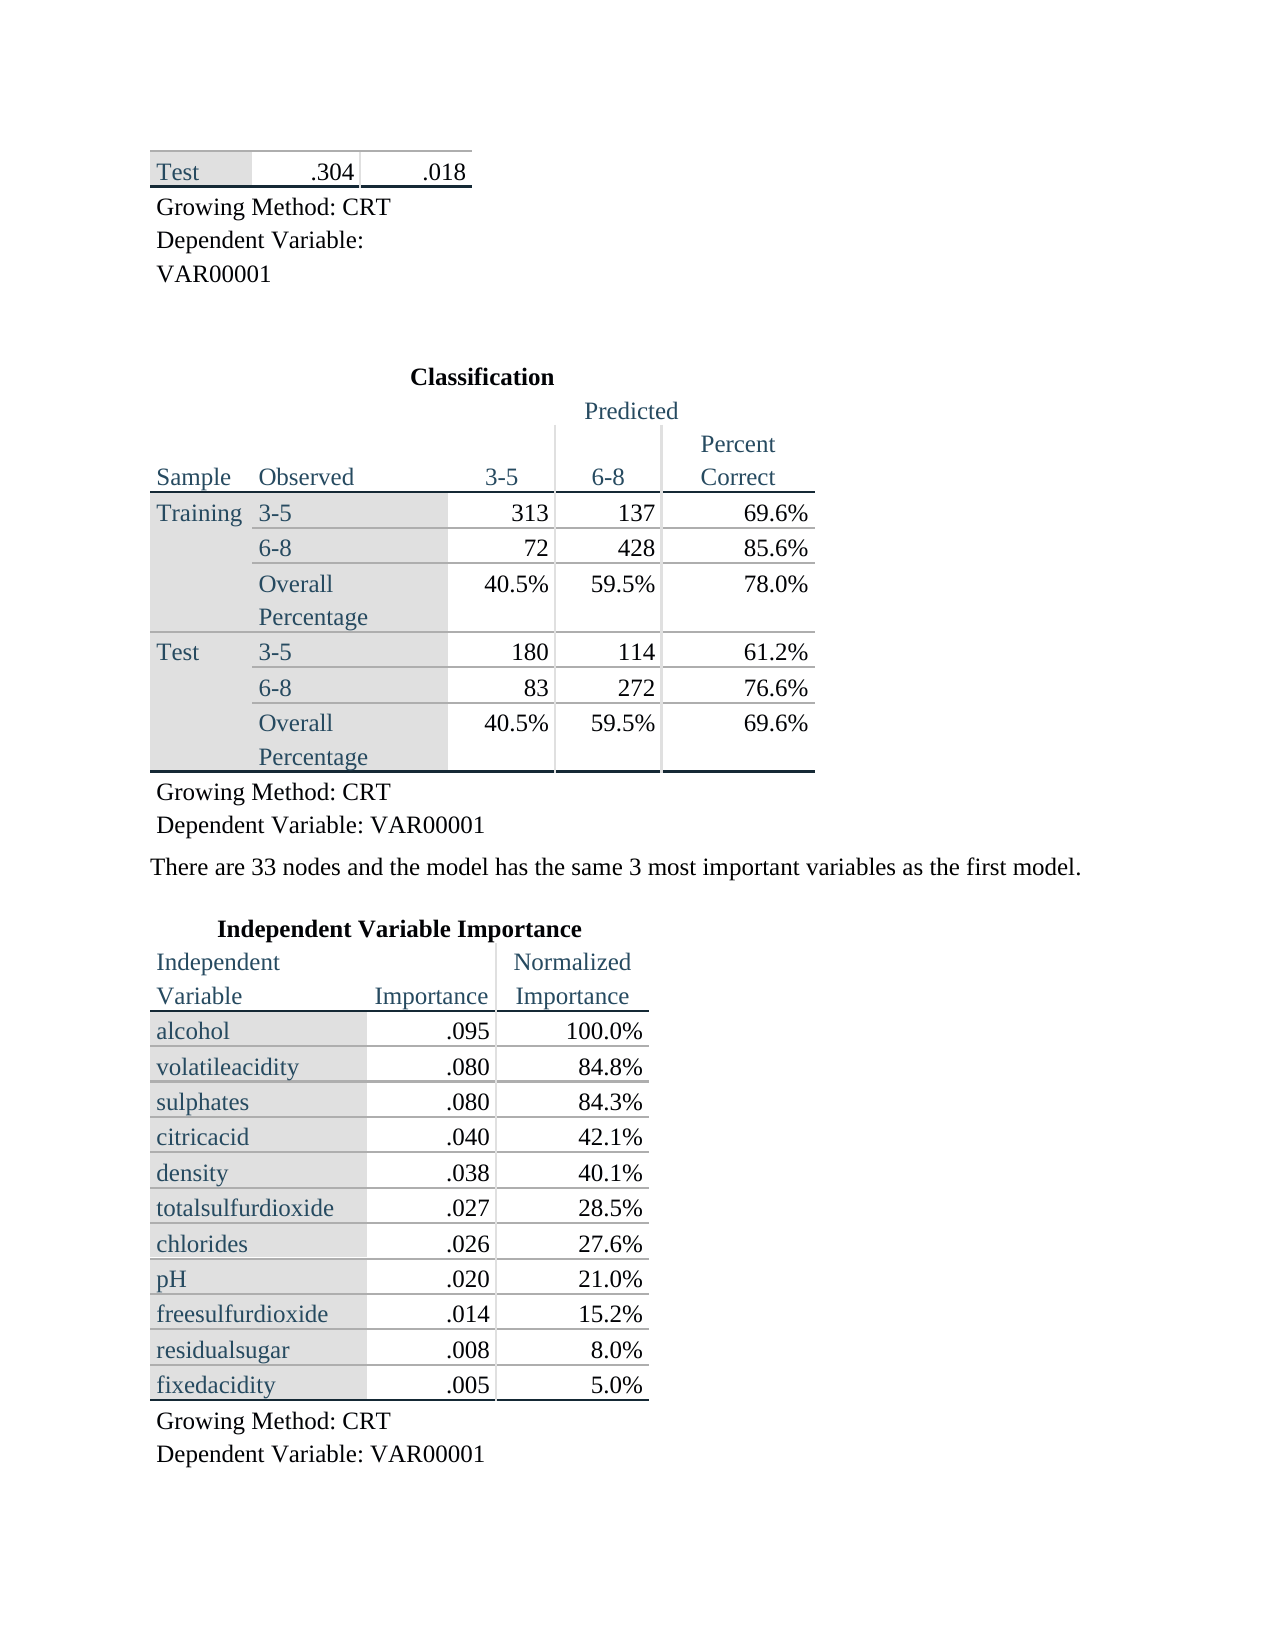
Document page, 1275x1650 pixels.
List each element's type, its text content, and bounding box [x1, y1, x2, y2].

table_cell 84.3% [497, 1083, 649, 1116]
table_cell 137 [556, 493, 660, 527]
table_cell 15.2% [497, 1295, 649, 1328]
table_cell 6-8 [556, 425, 660, 491]
table_cell Test [150, 152, 252, 185]
table_cell 21.0% [497, 1260, 649, 1293]
table_cell 40.5% [448, 564, 554, 631]
table_cell 59.5% [556, 564, 660, 631]
table_cell .014 [367, 1295, 495, 1328]
table_cell Growing Method: CRT Dependent Variable: VAR00001 [150, 1401, 649, 1468]
table_cell 40.1% [497, 1153, 649, 1187]
table_cell 428 [556, 529, 660, 562]
table_cell 100.0% [497, 1012, 649, 1045]
table_cell .026 [367, 1224, 495, 1257]
table_cell chlorides [150, 1224, 367, 1257]
table_cell Growing Method: CRT Dependent Variable: VAR00001 [150, 188, 472, 287]
table_header Classification [150, 358, 814, 391]
table_cell 313 [448, 493, 554, 527]
table_cell Sample [150, 391, 252, 491]
table_cell Percent Correct [663, 425, 814, 491]
table_cell 72 [448, 529, 554, 562]
table_cell 69.6% [663, 704, 814, 770]
table_cell 83 [448, 668, 554, 702]
table_cell .020 [367, 1260, 495, 1293]
table_cell .304 [252, 152, 359, 185]
table_cell Training [150, 493, 252, 631]
table_cell 5.0% [497, 1366, 649, 1399]
table_cell density [150, 1153, 367, 1187]
table_cell .040 [367, 1118, 495, 1151]
table_cell 180 [448, 633, 554, 666]
table_cell Overall Percentage [252, 564, 448, 631]
table_cell sulphates [150, 1083, 367, 1116]
table_cell 27.6% [497, 1224, 649, 1257]
table_cell Observed [252, 391, 448, 491]
table_cell 114 [556, 633, 660, 666]
table_cell freesulfurdioxide [150, 1295, 367, 1328]
table_cell pH [150, 1260, 367, 1293]
table_cell totalsulfurdioxide [150, 1189, 367, 1222]
table_cell 69.6% [663, 493, 814, 527]
table_cell .027 [367, 1189, 495, 1222]
table_cell 85.6% [663, 529, 814, 562]
table_cell 59.5% [556, 704, 660, 770]
table_cell Overall Percentage [252, 704, 448, 770]
table_header Independent Variable Importance [150, 910, 649, 943]
table_cell 76.6% [663, 668, 814, 702]
table_cell .005 [367, 1366, 495, 1399]
table_cell 3-5 [252, 633, 448, 666]
table_cell .018 [361, 152, 472, 185]
table_cell 40.5% [448, 704, 554, 770]
table_cell 6-8 [252, 668, 448, 702]
table_cell 78.0% [663, 564, 814, 631]
table_cell 28.5% [497, 1189, 649, 1222]
table_cell Normalized Importance [497, 943, 649, 1009]
table_cell 61.2% [663, 633, 814, 666]
table_cell .080 [367, 1047, 495, 1080]
table_cell Importance [367, 943, 495, 1009]
table_cell 3-5 [448, 425, 554, 491]
table_cell Independent Variable [150, 943, 367, 1009]
table_cell 272 [556, 668, 660, 702]
table_cell fixedacidity [150, 1366, 367, 1399]
table_cell residualsugar [150, 1330, 367, 1364]
table_cell .095 [367, 1012, 495, 1045]
table_cell Test [150, 633, 252, 770]
table_cell 6-8 [252, 529, 448, 562]
table_cell .038 [367, 1153, 495, 1187]
table_cell 84.8% [497, 1047, 649, 1080]
table_cell Growing Method: CRT Dependent Variable: VAR00001 [150, 773, 814, 839]
table_cell 3-5 [252, 493, 448, 527]
table_cell citricacid [150, 1118, 367, 1151]
table_cell alcohol [150, 1012, 367, 1045]
text There are 33 nodes and the model has the same 3 most important variables as the first model. [150, 839, 1125, 881]
table_cell volatileacidity [150, 1047, 367, 1080]
table_cell .008 [367, 1330, 495, 1364]
table_cell 8.0% [497, 1330, 649, 1364]
table_cell 42.1% [497, 1118, 649, 1151]
table_cell Predicted [448, 391, 814, 424]
table_cell .080 [367, 1083, 495, 1116]
